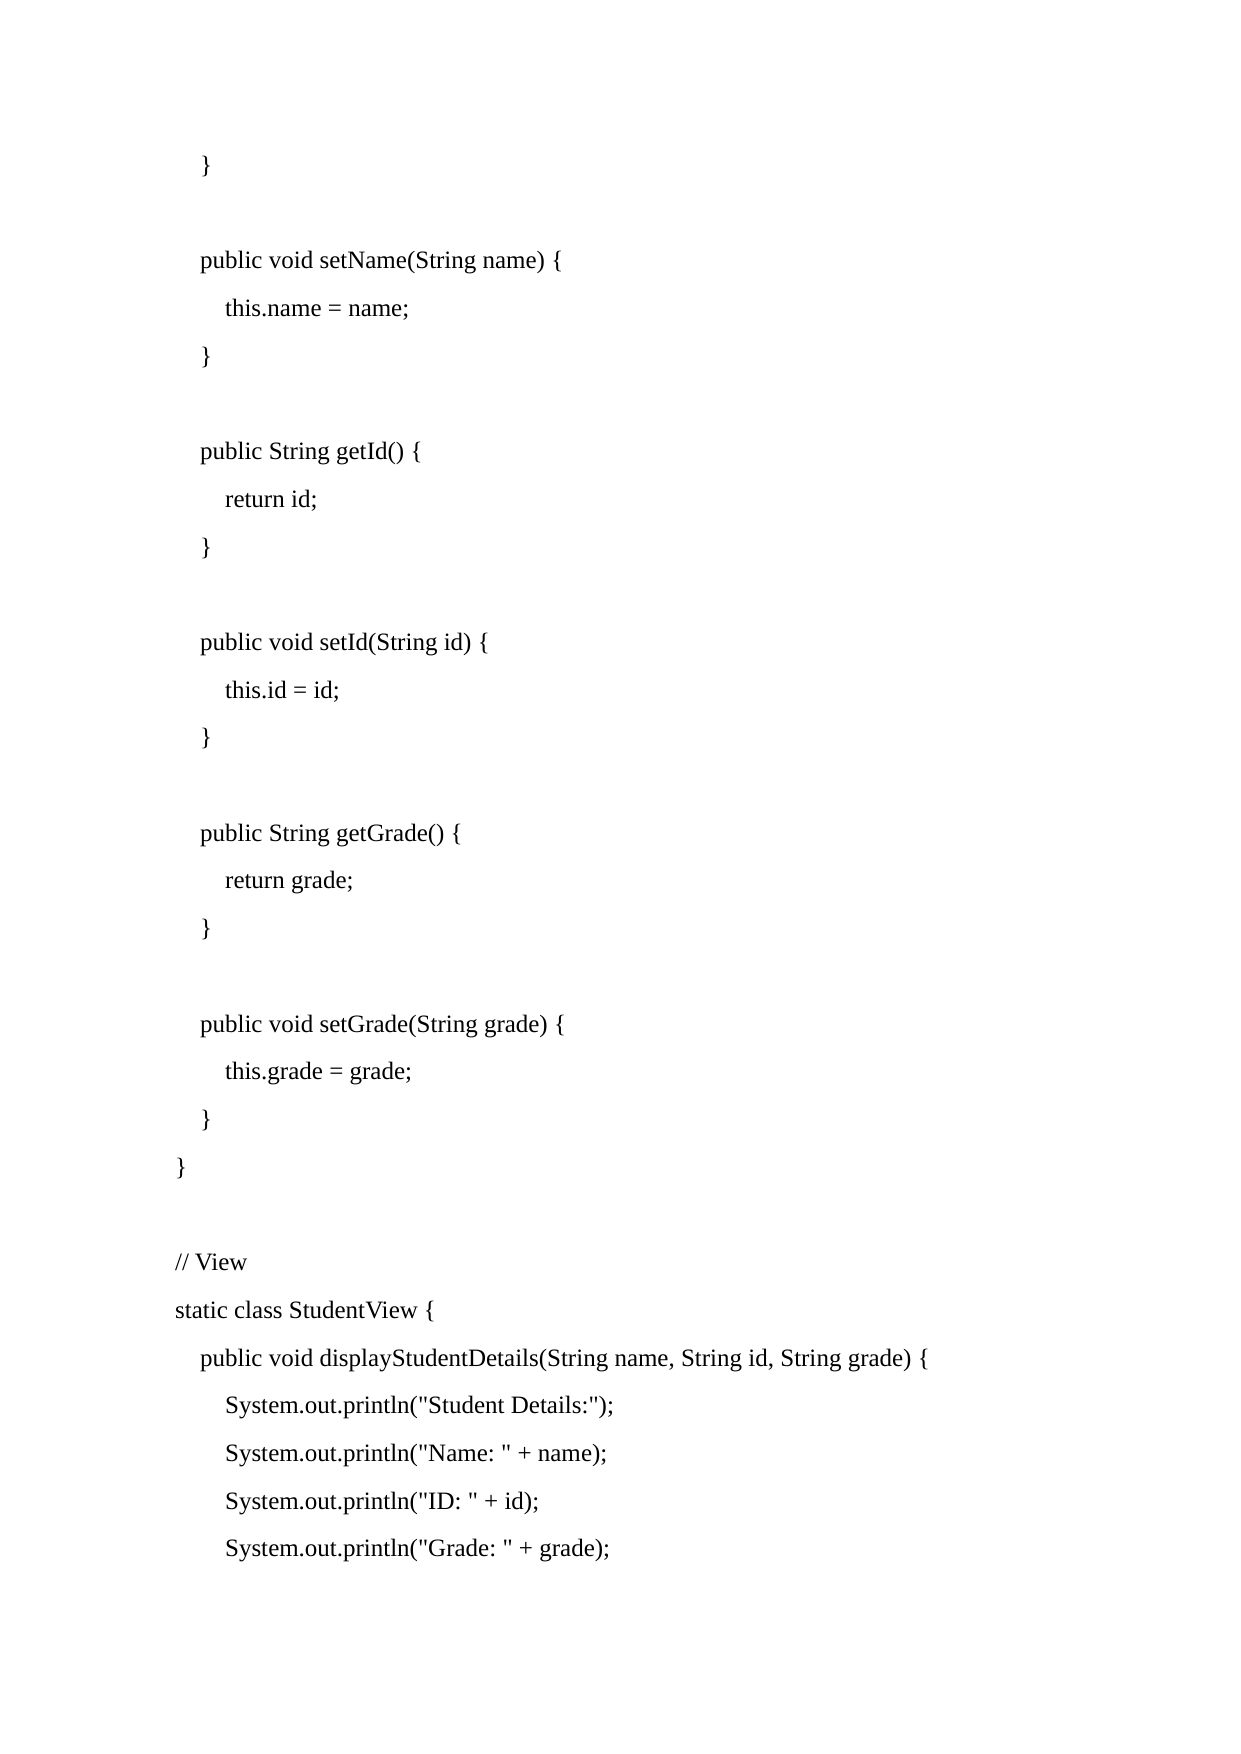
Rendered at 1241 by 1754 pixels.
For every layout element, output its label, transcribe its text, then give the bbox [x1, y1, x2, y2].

text public String getId() { [150, 436, 1090, 465]
text System.out.println("Name: " + name); [150, 1438, 1090, 1467]
text System.out.println("ID: " + id); [150, 1486, 1090, 1514]
text } [150, 722, 1090, 751]
text this.id = id; [150, 675, 1090, 703]
text this.name = name; [150, 293, 1090, 322]
text static class StudentView { [150, 1295, 1090, 1324]
text } [150, 913, 1090, 942]
text } [150, 532, 1090, 560]
text System.out.println("Student Details:"); [150, 1390, 1090, 1419]
text } [150, 150, 1090, 179]
text } [150, 341, 1090, 369]
text System.out.println("Grade: " + grade); [150, 1533, 1090, 1562]
text public void setGrade(String grade) { [150, 1009, 1090, 1037]
text } [150, 1152, 1090, 1181]
text this.grade = grade; [150, 1056, 1090, 1085]
text return id; [150, 484, 1090, 513]
text } [150, 1104, 1090, 1133]
text public void displayStudentDetails(String name, String id, String grade) { [150, 1343, 1090, 1371]
text return grade; [150, 866, 1090, 894]
text // View [150, 1247, 1090, 1276]
text public void setId(String id) { [150, 627, 1090, 656]
text public String getGrade() { [150, 818, 1090, 847]
text public void setName(String name) { [150, 245, 1090, 274]
